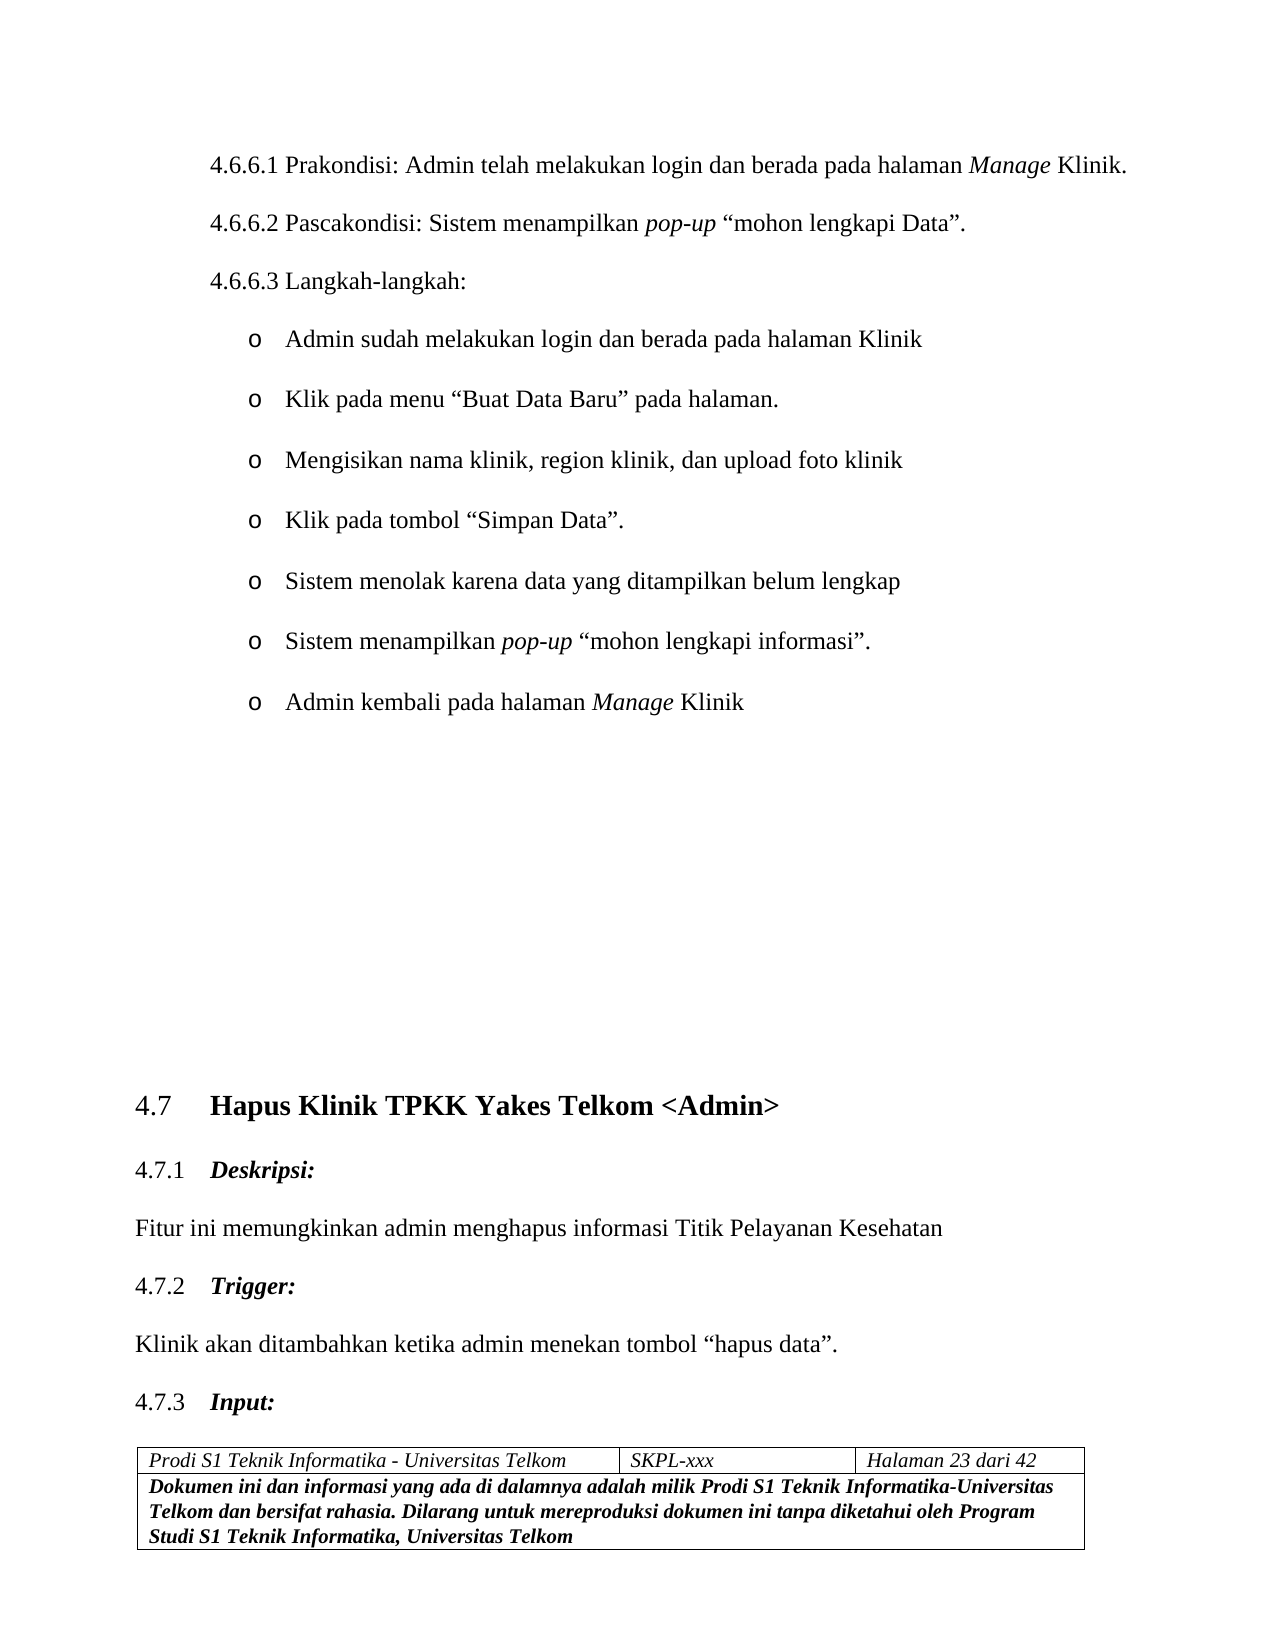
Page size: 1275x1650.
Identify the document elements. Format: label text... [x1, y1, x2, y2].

text Fitur ini memungkinkan admin menghapus informasi Titik Pelayanan Kesehatan [135, 1213, 1140, 1242]
subtitle Admin sudah melakukan login dan berada pada halaman Klinik [247, 324, 1140, 355]
subtitle Pascakondisi: Sistem menampilkan pop-up “mohon lengkapi Data”. [210, 208, 1140, 237]
subtitle Hapus Klinik TPKK Yakes Telkom <Admin> [135, 1088, 1140, 1121]
subtitle Admin kembali pada halaman Manage Klinik [247, 687, 1140, 717]
subtitle Sistem menolak karena data yang ditampilkan belum lengkap [247, 566, 1140, 597]
subtitle Mengisikan nama klinik, region klinik, dan upload foto klinik [247, 445, 1140, 476]
subtitle Langkah-langkah: [210, 266, 1140, 295]
subtitle Trigger: [135, 1271, 1140, 1300]
subtitle Deskripsi: [135, 1155, 1140, 1184]
subtitle Input: [135, 1387, 1140, 1416]
subtitle Prakondisi: Admin telah melakukan login dan berada pada halaman Manage Klinik. [210, 150, 1140, 179]
subtitle Klik pada tombol “Simpan Data”. [247, 505, 1140, 536]
subtitle Klik pada menu “Buat Data Baru” pada halaman. [247, 384, 1140, 415]
subtitle Sistem menampilkan pop-up “mohon lengkapi informasi”. [247, 626, 1140, 657]
text Klinik akan ditambahkan ketika admin menekan tombol “hapus data”. [135, 1329, 1140, 1358]
